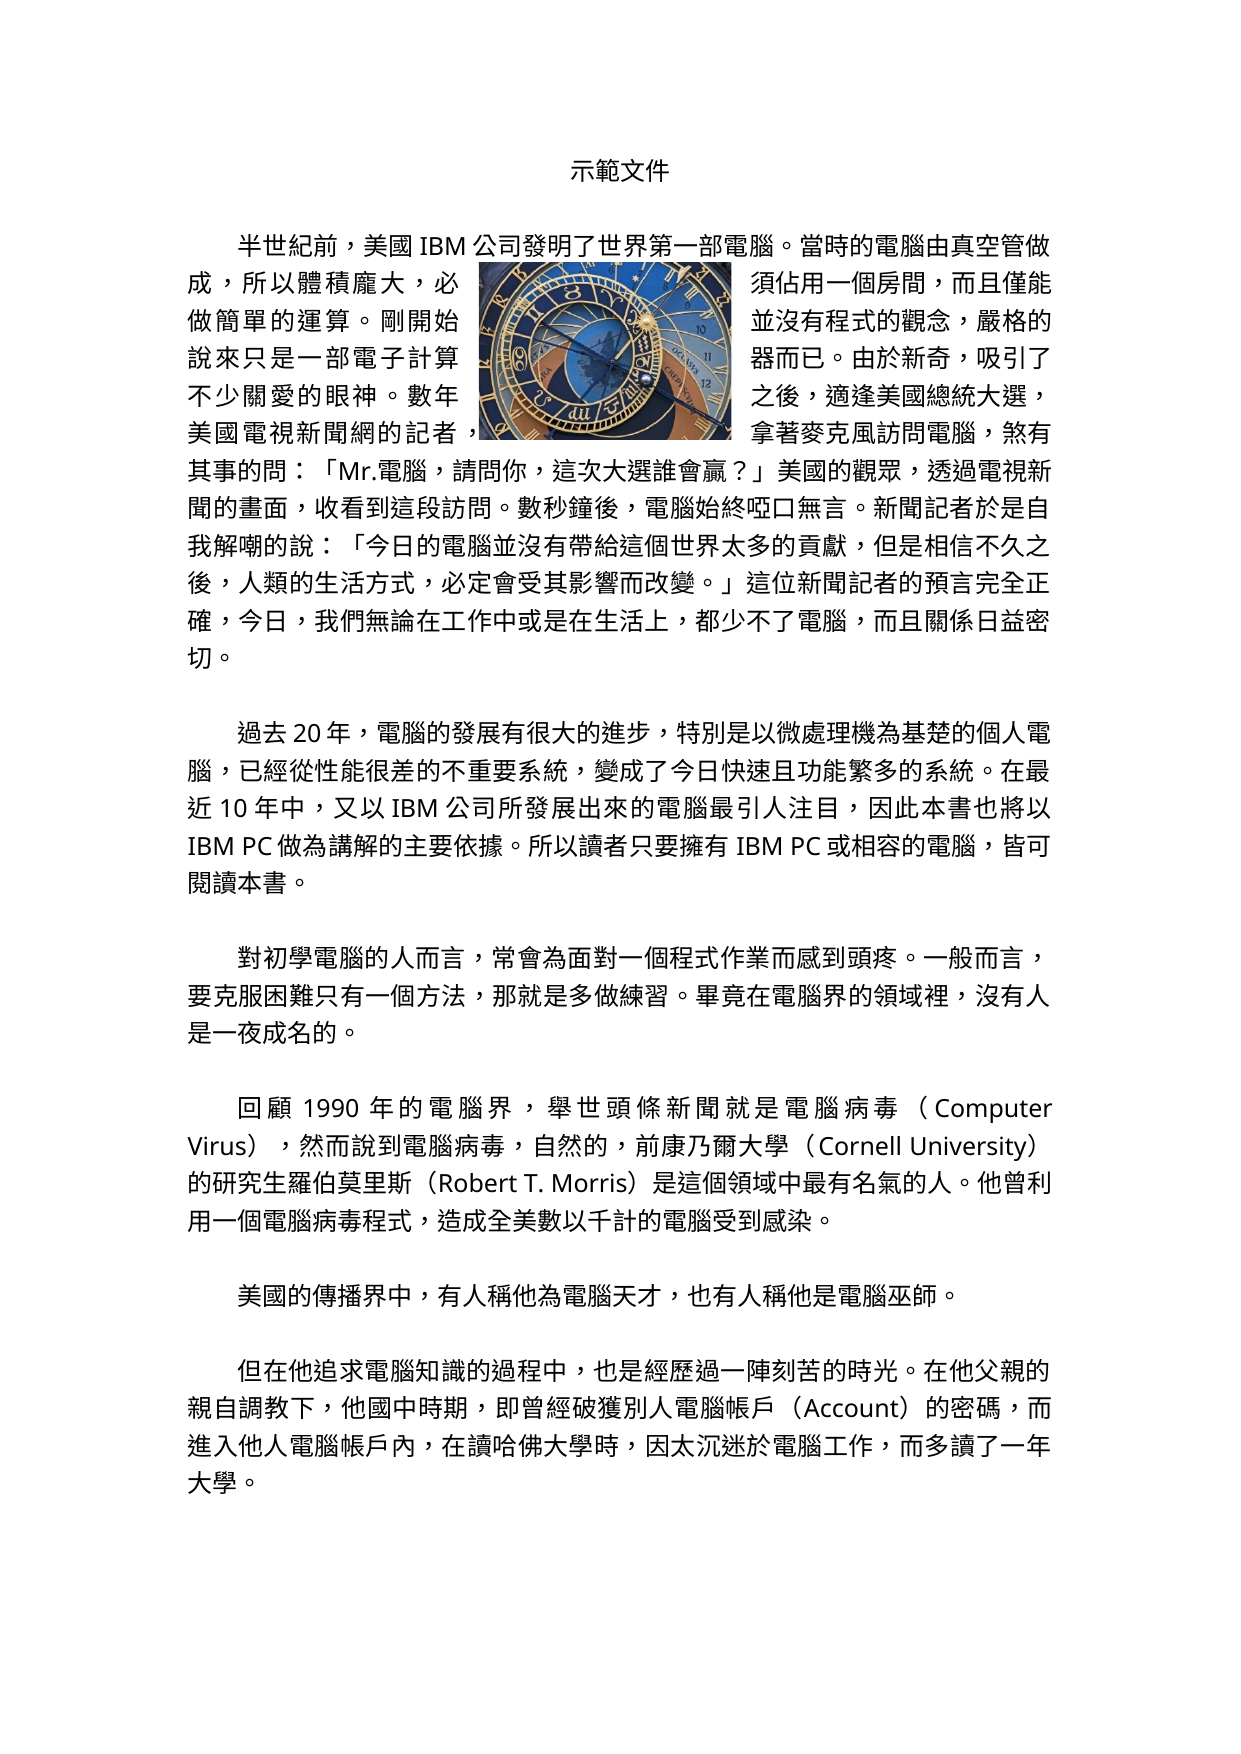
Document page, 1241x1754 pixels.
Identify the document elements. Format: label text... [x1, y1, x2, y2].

text 半世紀前，美國IBM公司發明了世界第一部電腦。當時的電腦由真空管做成，所以體積龐大，必須佔用一個房間，而且僅能做簡單的運算。剛開始並沒有程式的觀念，嚴格的說來只是一部電子計算器而已。由於新奇，吸引了不少關愛的眼神。數年之後，適逢美國總統大選，美國電視新聞網的記者，拿著麥克風訪問電腦，煞有其事的問：「Mr.電腦，請問你，這次大選誰會贏？」美國的觀眾，透過電視新聞的畫面，收看到這段訪問。數秒鐘後，電腦始終啞口無言。新聞記者於是自我解嘲的說：「今日的電腦並沒有帶給這個世界太多的貢獻，但是相信不久之後，人類的生活方式，必定會受其影響而改變。」這位新聞記者的預言完全正確，今日，我們無論在工作中或是在生活上，都少不了電腦，而且關係日益密切。 [187, 225, 1053, 675]
text 但在他追求電腦知識的過程中，也是經歷過一陣刻苦的時光。在他父親的親自調教下，他國中時期，即曾經破獲別人電腦帳戶（Account）的密碼，而進入他人電腦帳戶內，在讀哈佛大學時，因太沉迷於電腦工作，而多讀了一年大學。 [187, 1350, 1053, 1500]
text 示範文件 [187, 150, 1053, 187]
text 過去20年，電腦的發展有很大的進步，特別是以微處理機為基楚的個人電腦，已經從性能很差的不重要系統，變成了今日快速且功能繁多的系統。在最近10年中，又以IBM公司所發展出來的電腦最引人注目，因此本書也將以IBM PC做為講解的主要依據。所以讀者只要擁有IBM PC或相容的電腦，皆可閱讀本書。 [187, 712, 1053, 900]
text 回顧1990年的電腦界，舉世頭條新聞就是電腦病毒（Computer Virus），然而說到電腦病毒，自然的，前康乃爾大學（Cornell University）的研究生羅伯莫里斯（Robert T. Morris）是這個領域中最有名氣的人。他曾利用一個電腦病毒程式，造成全美數以千計的電腦受到感染。 [187, 1087, 1053, 1237]
text 美國的傳播界中，有人稱他為電腦天才，也有人稱他是電腦巫師。 [187, 1275, 1053, 1312]
picture [478, 262, 732, 440]
text 對初學電腦的人而言，常會為面對一個程式作業而感到頭疼。一般而言，要克服困難只有一個方法，那就是多做練習。畢竟在電腦界的領域裡，沒有人是一夜成名的。 [187, 937, 1053, 1050]
